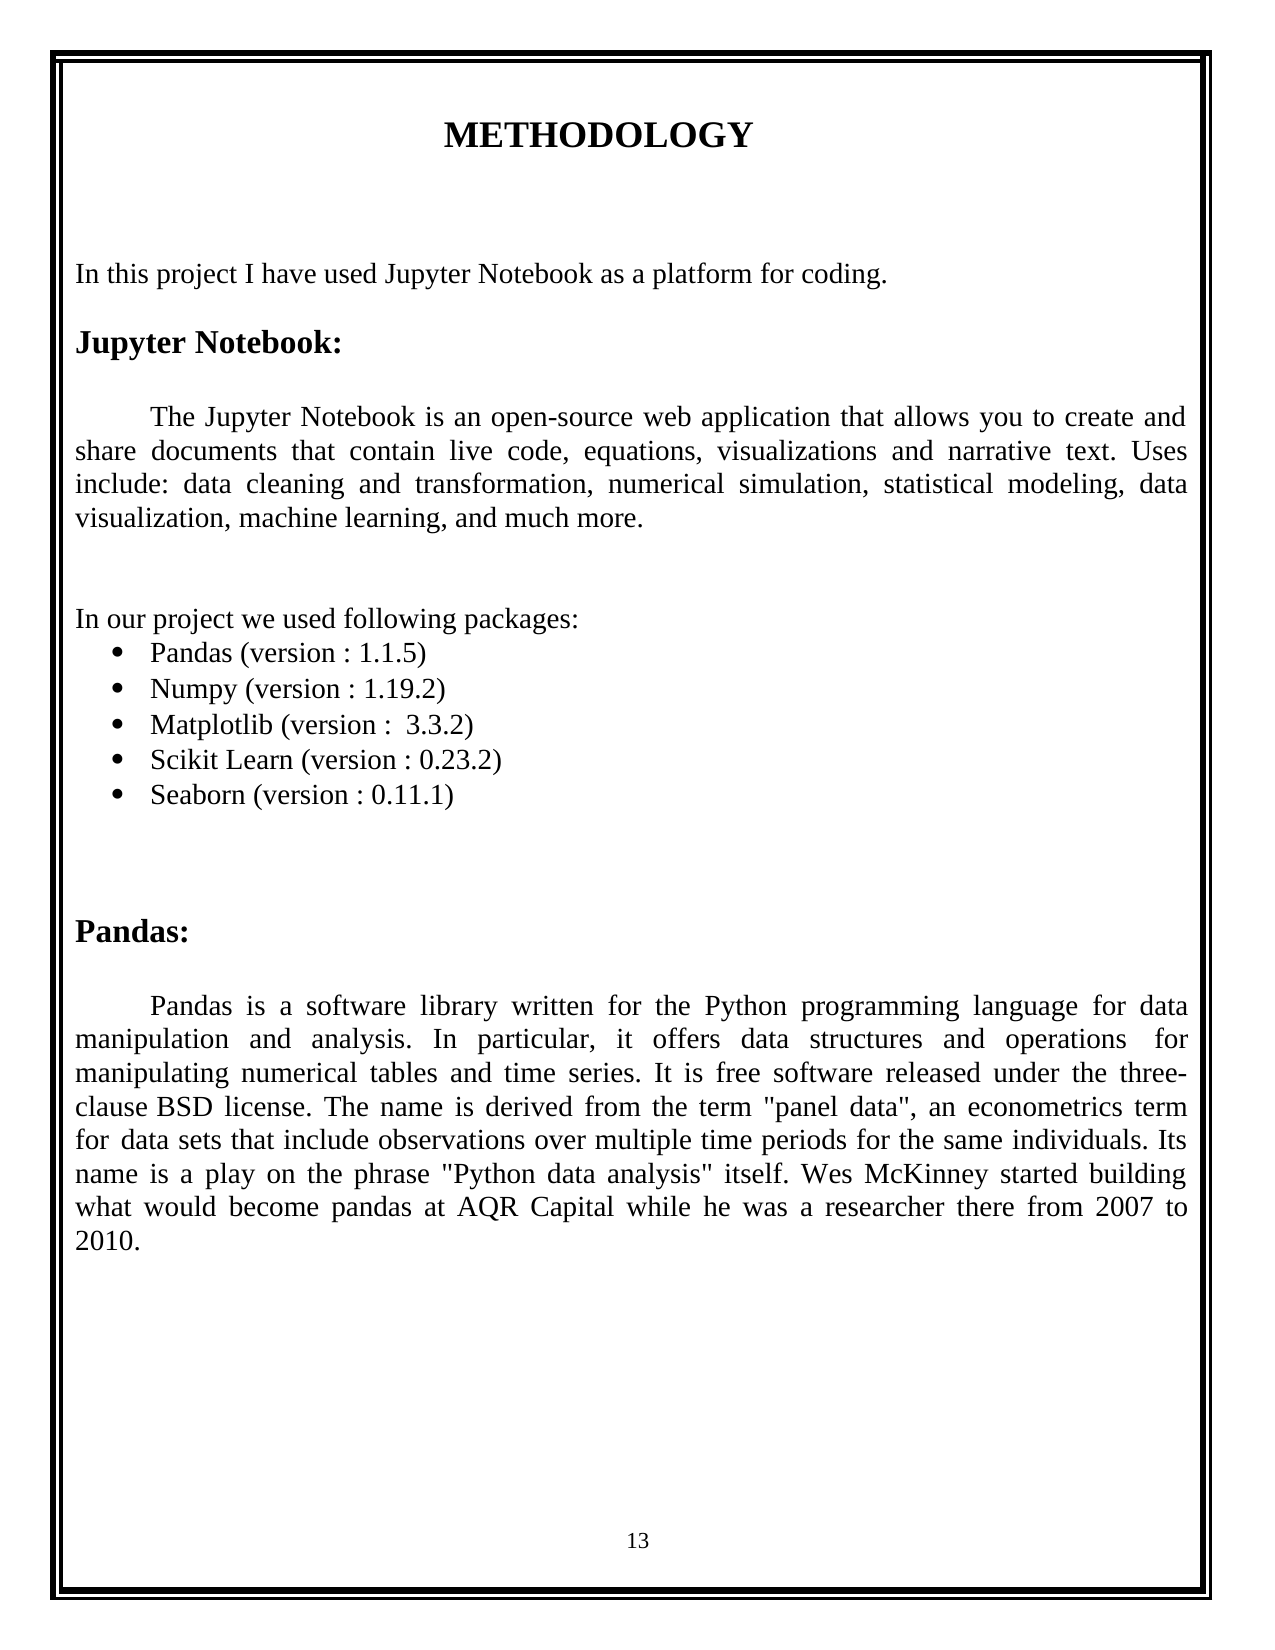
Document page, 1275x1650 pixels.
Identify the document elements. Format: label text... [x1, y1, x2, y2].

list Pandas (version : 1.1.5) [112, 634, 1200, 670]
subtitle Pandas: [75, 911, 1200, 949]
text In this project I have used Jupyter Notebook as a platform for coding. [75, 256, 1200, 289]
subtitle Jupyter Notebook: [75, 323, 1200, 361]
list Scikit Learn (version : 0.23.2) [112, 741, 1200, 777]
text The Jupyter Notebook is an open-source web application that allows you to create and share documents that contain live code, equations, visualizations and narrative text. Uses include: data cleaning and transformation, numerical simulation, statistical modeling, data visualization, machine learning, and much more. [75, 399, 1188, 534]
subtitle METHODOLOGY [378, 112, 1200, 155]
list Seaborn (version : 0.11.1) [112, 777, 1200, 811]
text Pandas is a software library written for the Python programming language for data manipulation and analysis. In particular, it offers data structures and operations for manipulating numerical tables and time series. It is free software released under the three-clause BSD license. The name is derived from the term "panel data", an econometrics term for data sets that include observations over multiple time periods for the same individuals. Its name is a play on the phrase "Python data analysis" itself. Wes McKinney started building what would become pandas at AQR Capital while he was a researcher there from 2007 to 2010. [75, 988, 1188, 1256]
list Numpy (version : 1.19.2) [112, 670, 1200, 706]
text In our project we used following packages: [75, 601, 1200, 634]
list Matplotlib (version : 3.3.2) [112, 706, 1200, 741]
